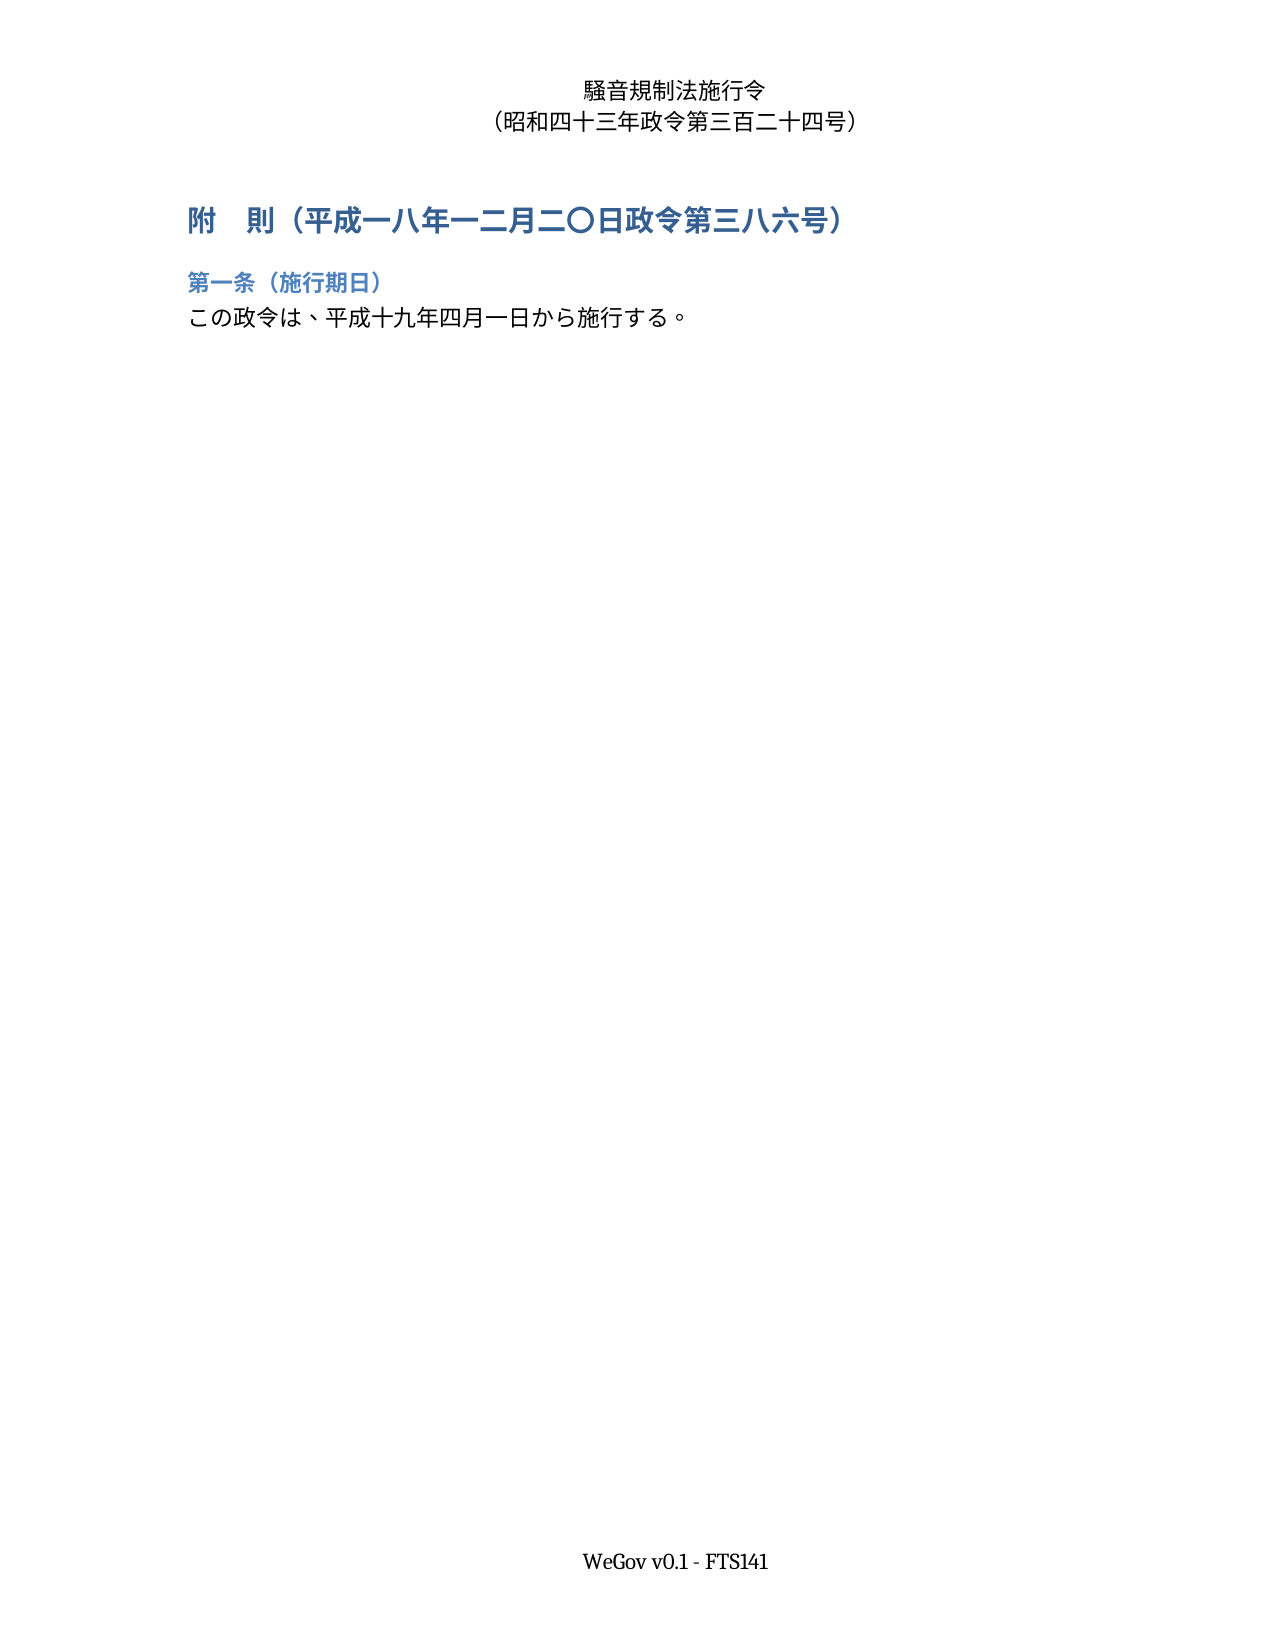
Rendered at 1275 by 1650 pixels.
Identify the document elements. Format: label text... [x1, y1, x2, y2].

subtitle 第一条（施行期日） [187, 266, 1087, 298]
text この政令は、平成十九年四月一日から施行する。 [187, 302, 1087, 334]
subtitle 附 則（平成一八年一二月二〇日政令第三八六号） [187, 200, 1087, 240]
